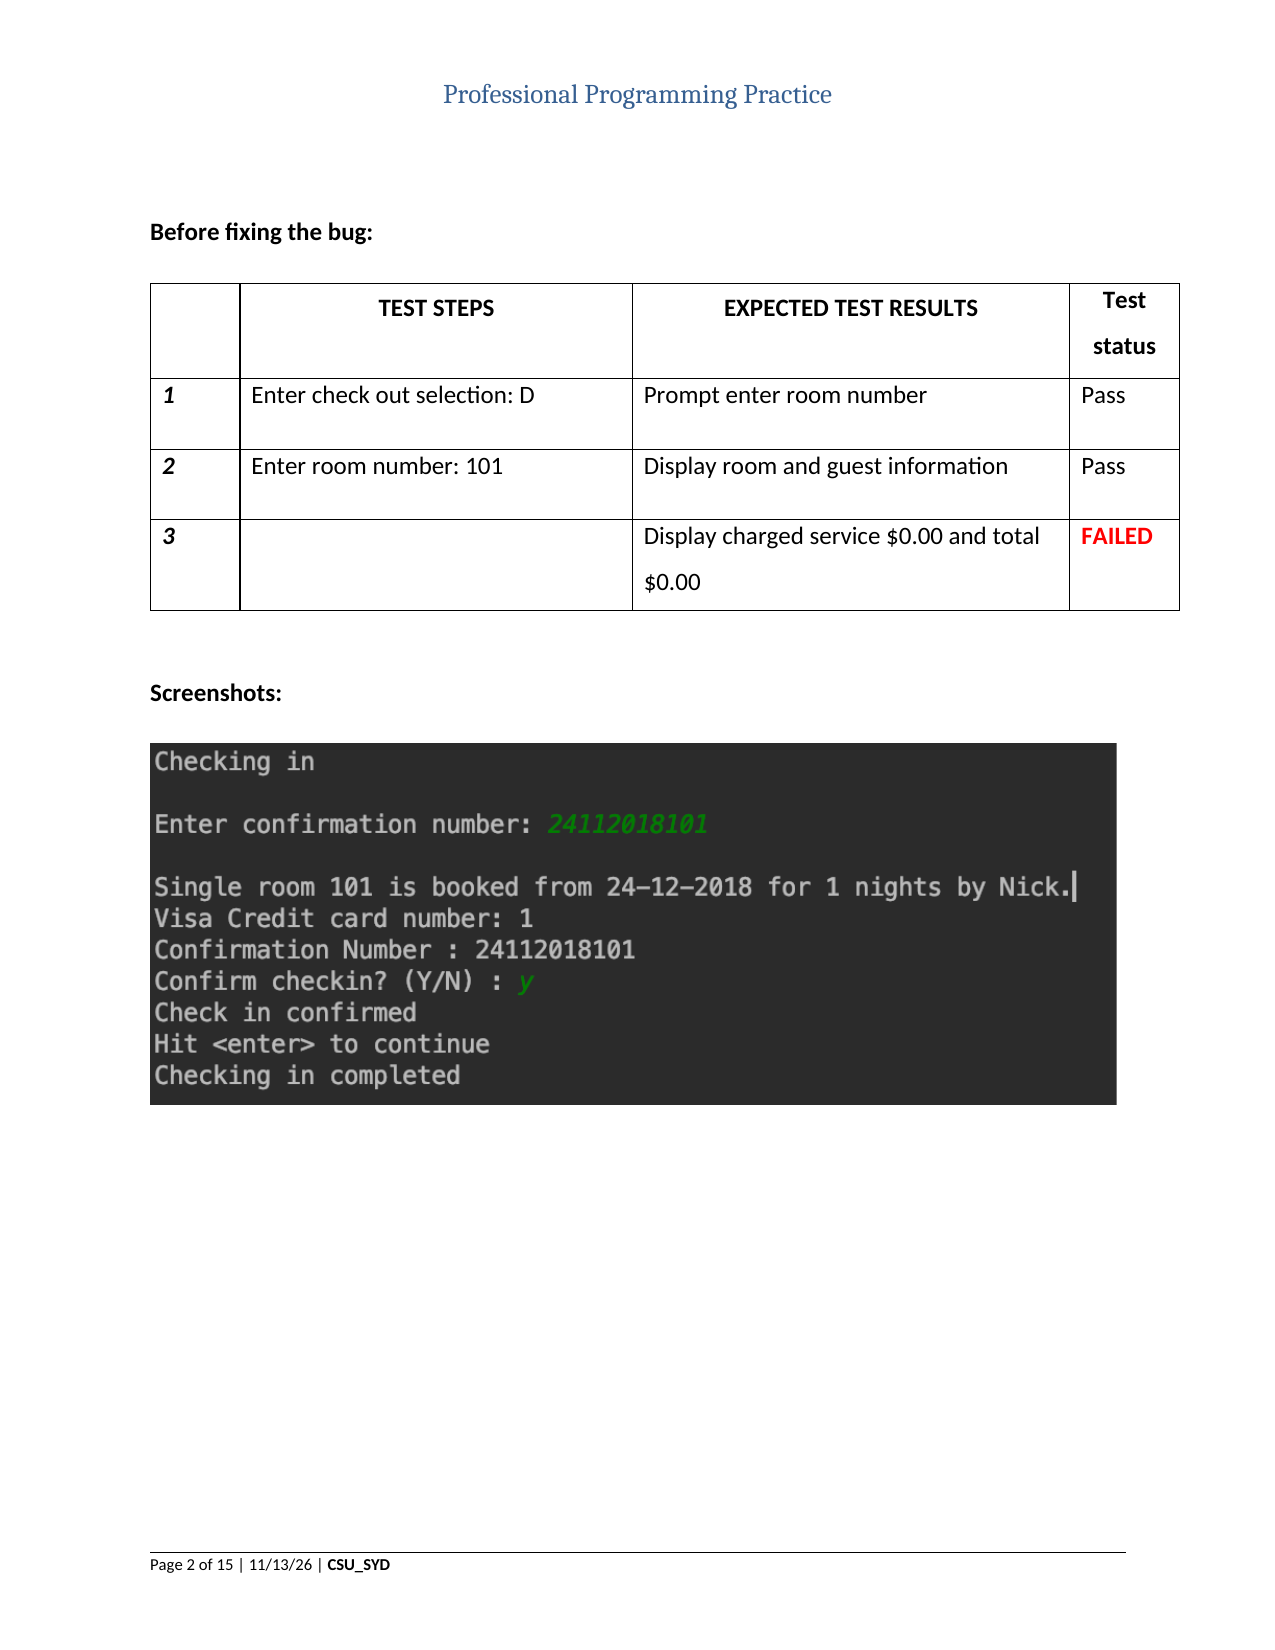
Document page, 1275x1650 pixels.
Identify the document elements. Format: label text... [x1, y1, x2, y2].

table_cell 3 [151, 520, 239, 610]
table_cell [241, 520, 632, 610]
table_cell 1 [151, 379, 239, 449]
table_cell 2 [151, 450, 239, 519]
picture [150, 743, 1117, 1105]
table_cell Enter room number: 101 [241, 450, 632, 519]
table_cell Pass [1070, 379, 1179, 449]
table_cell Enter check out selection: D [241, 379, 632, 449]
table_cell Prompt enter room number [633, 379, 1069, 449]
text Screenshots: [150, 677, 1125, 708]
table_header TEST STEPS [241, 284, 632, 378]
table_cell Pass [1070, 450, 1179, 519]
table_cell Display room and guest information [633, 450, 1069, 519]
text Before fixing the bug: [150, 217, 1125, 247]
table_cell FAILED [1070, 520, 1179, 610]
table_cell Display charged service $0.00 and total $0.00 [633, 520, 1069, 610]
table_header EXPECTED TEST RESULTS [633, 284, 1069, 378]
table_header Test status [1070, 284, 1179, 378]
table_header [151, 284, 239, 378]
